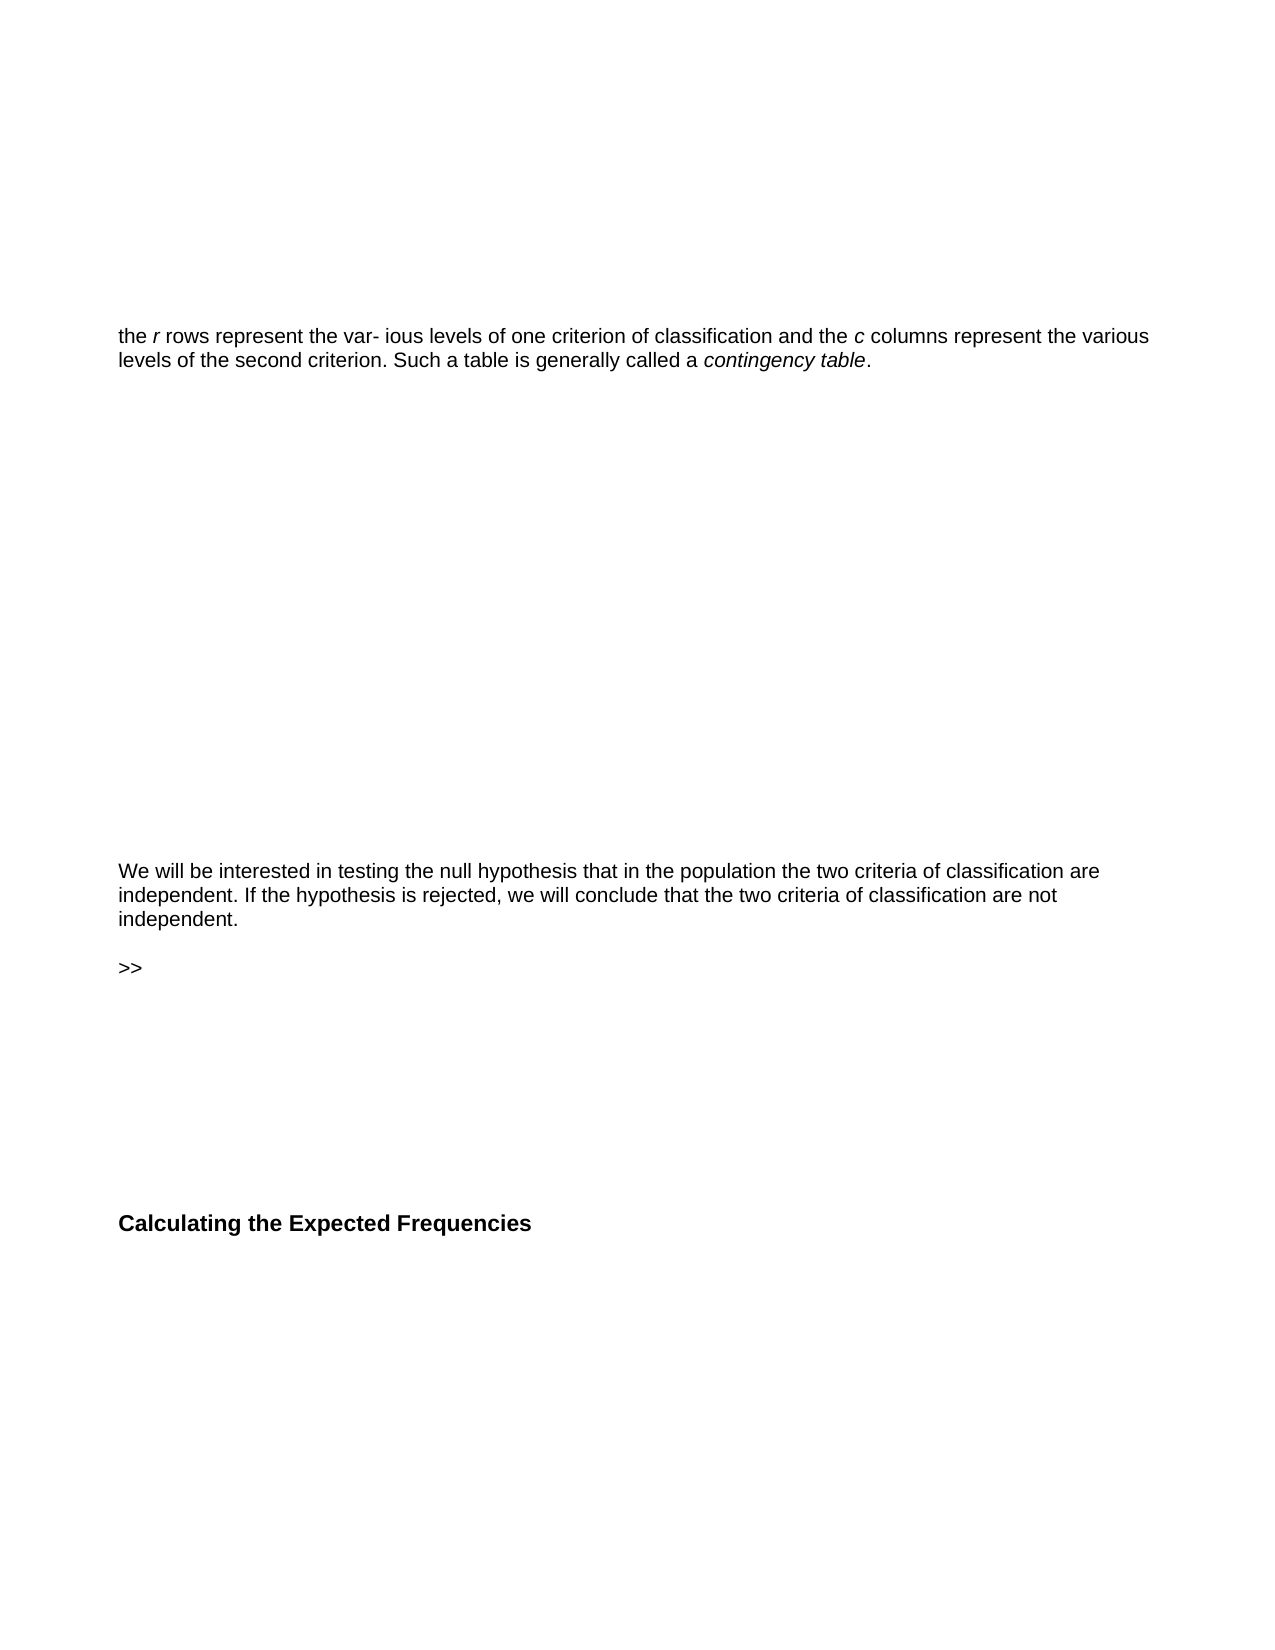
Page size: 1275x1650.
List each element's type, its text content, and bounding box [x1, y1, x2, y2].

text We will be interested in testing the null hypothesis that in the population the two criteria of classification are independent. If the hypothesis is rejected, we will conclude that the two criteria of classification are not independent. [118, 858, 1157, 930]
text Calculating the Expected Frequencies [118, 1210, 1157, 1236]
text the r rows represent the var- ious levels of one criterion of classification and the c columns represent the various levels of the second criterion. Such a table is generally called a contingency table. [118, 323, 1157, 371]
text >> [118, 955, 1157, 979]
